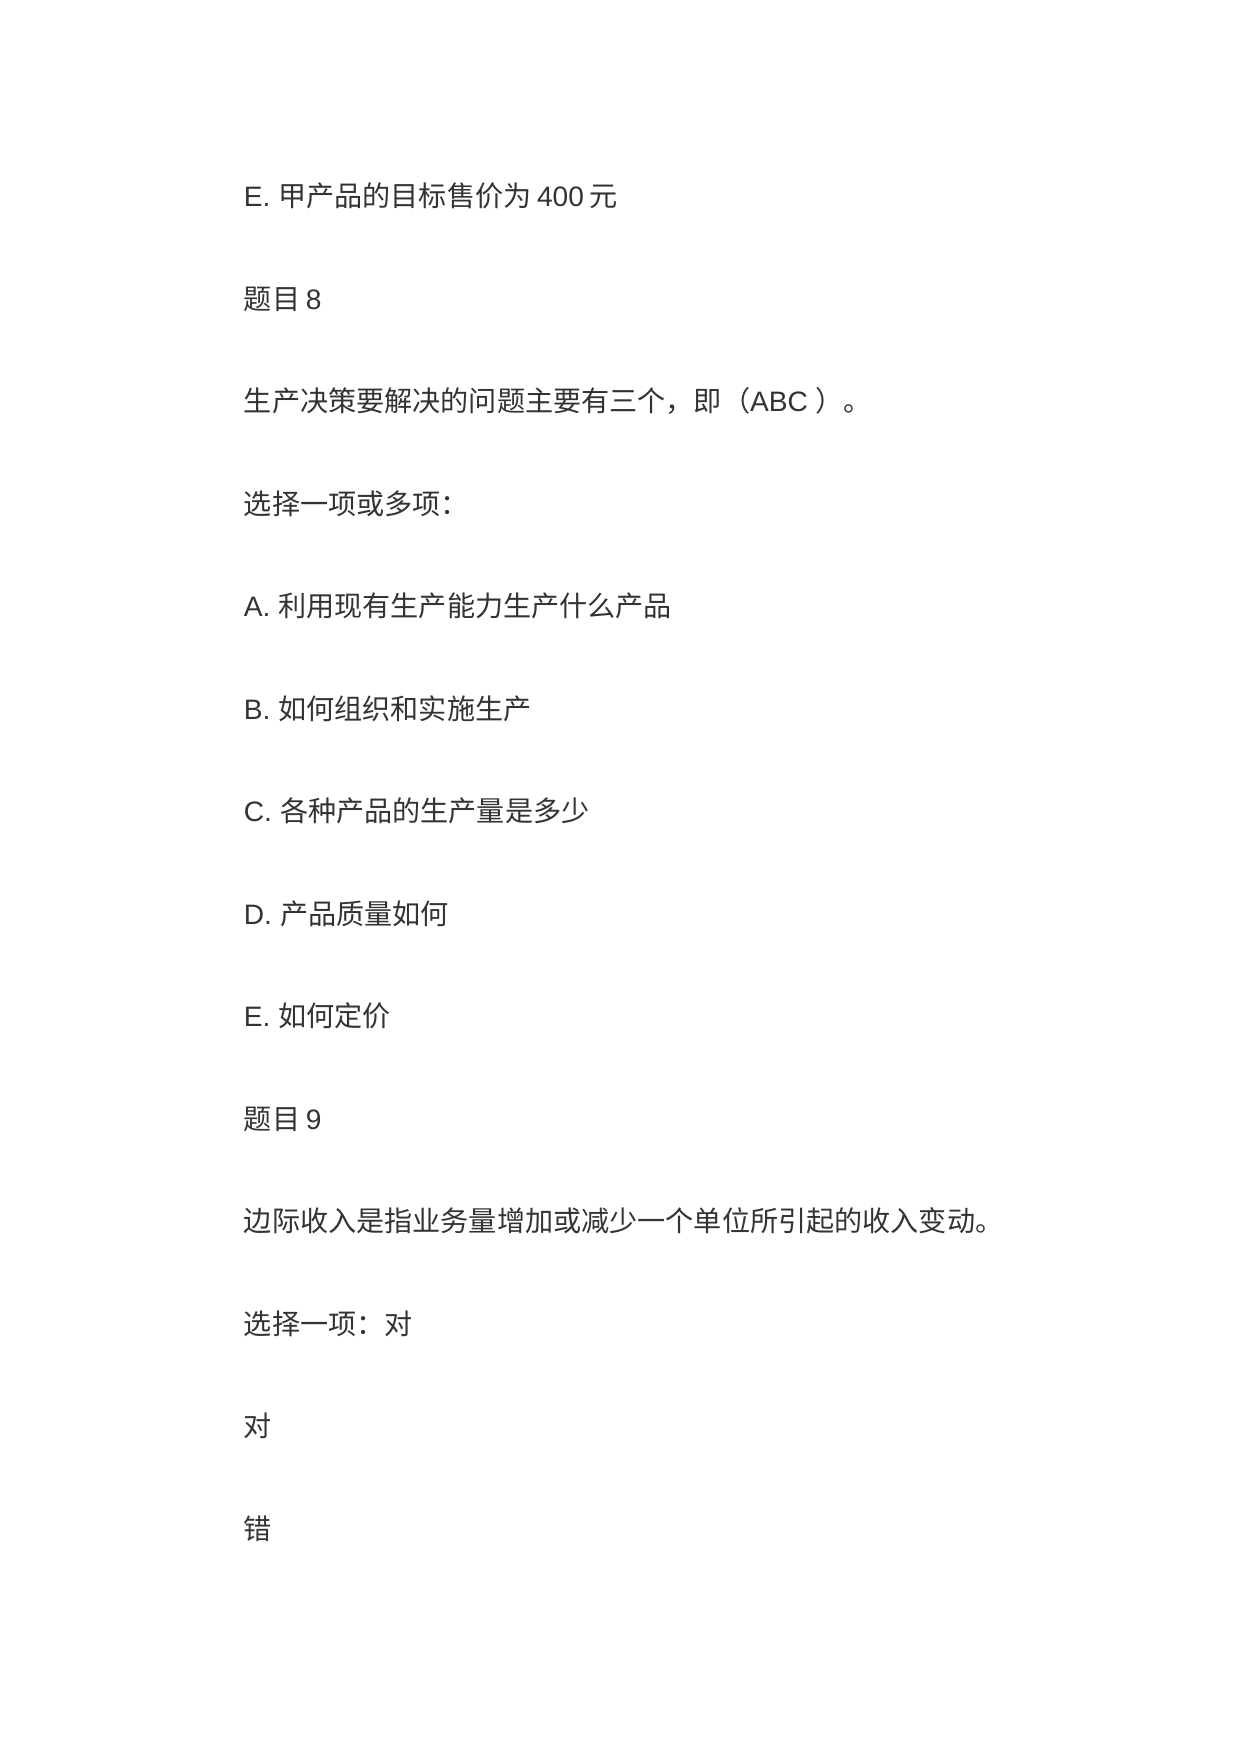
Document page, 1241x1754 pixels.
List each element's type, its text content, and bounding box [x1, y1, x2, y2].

text E. 甲产品的目标售价为400元 [187, 162, 1053, 227]
text 选择一项：对 [187, 1289, 1053, 1354]
text B. 如何组织和实施生产 [187, 674, 1053, 739]
text 边际收入是指业务量增加或减少一个单位所引起的收入变动。 [187, 1187, 1053, 1252]
text 题目9 [187, 1084, 1053, 1149]
text 生产决策要解决的问题主要有三个，即（ABC ）。 [187, 367, 1053, 432]
text 选择一项或多项： [187, 469, 1053, 534]
text C. 各种产品的生产量是多少 [187, 777, 1053, 842]
text E. 如何定价 [187, 982, 1053, 1047]
text D. 产品质量如何 [187, 879, 1053, 944]
text 题目8 [187, 264, 1053, 329]
text 错 [187, 1494, 1053, 1559]
text A. 利用现有生产能力生产什么产品 [187, 572, 1053, 637]
text 对 [187, 1392, 1053, 1457]
